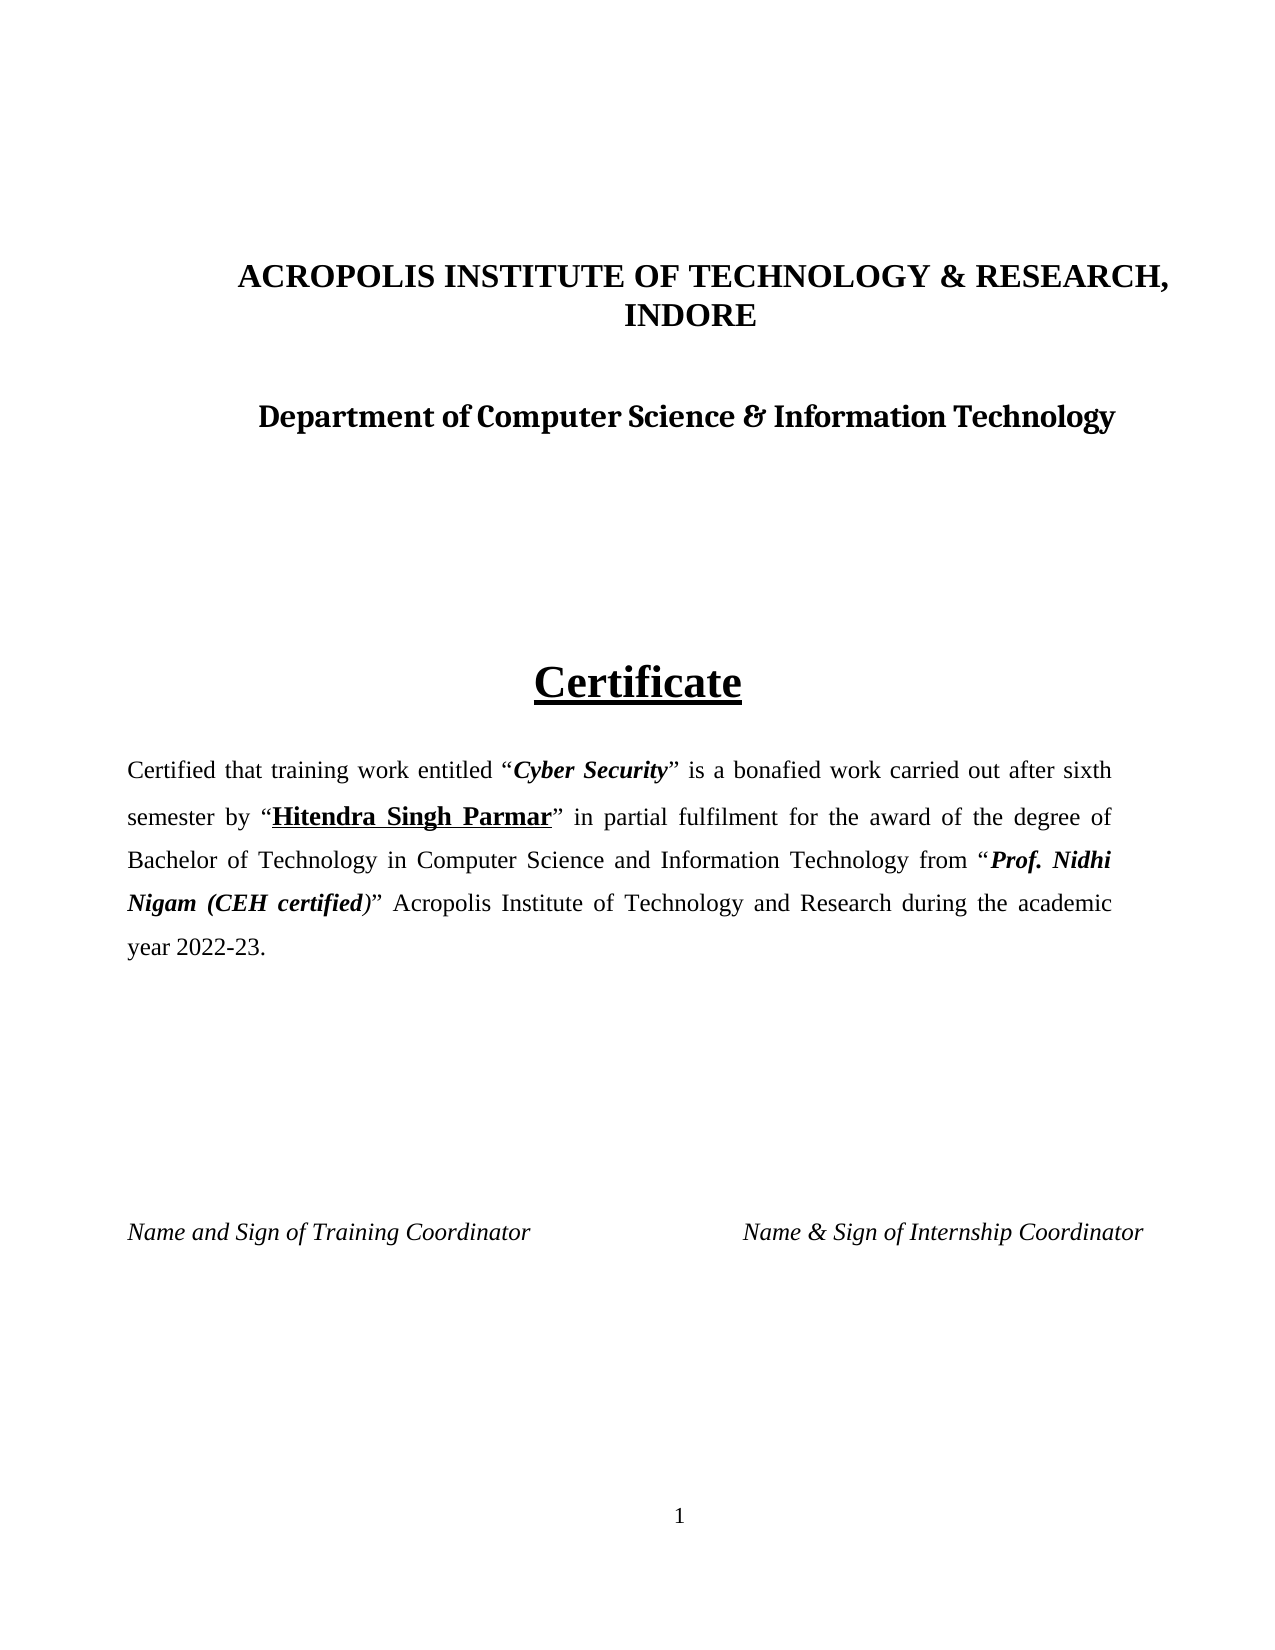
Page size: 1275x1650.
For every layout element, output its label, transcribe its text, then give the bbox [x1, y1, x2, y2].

text Name and Sign of Training Coordinator Name & Sign of Internship Coordinator [127, 1217, 1231, 1245]
subtitle ACROPOLIS INSTITUTE OF TECHNOLOGY & RESEARCH, INDORE [150, 257, 1231, 333]
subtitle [143, 398, 1231, 435]
text Certified that training work entitled “Cyber Security” is a bonafied work carried out after sixth semester by “Hitendra Singh Parmar” in partial fulfilment for the award of the degree of Bachelor of Technology in Computer Science and Information Technology from “Prof. Nidhi Nigam (CEH certified)” Acropolis Institute of Technology and Research during the academic year 2022-23. [127, 756, 1113, 960]
text Certificate [168, 655, 1108, 707]
